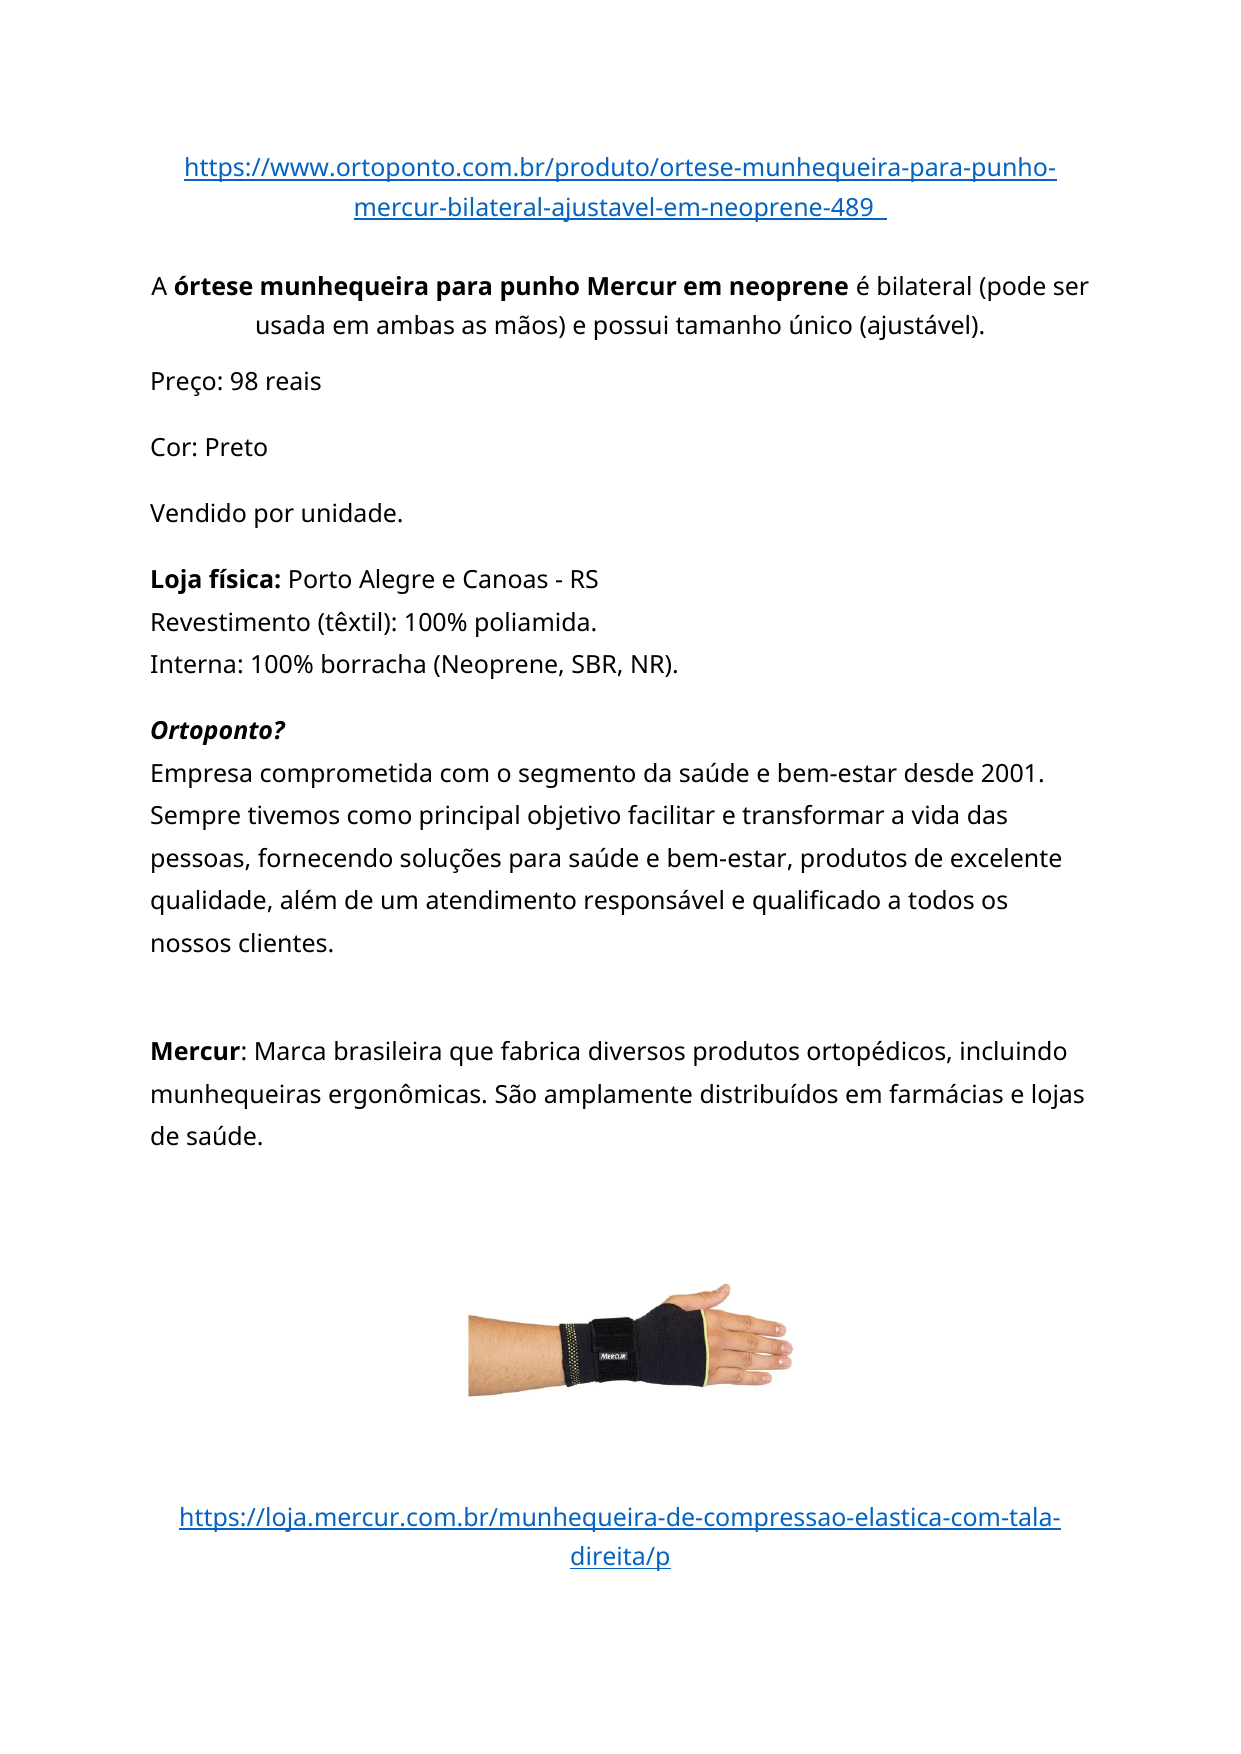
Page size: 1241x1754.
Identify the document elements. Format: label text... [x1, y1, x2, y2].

text https://loja.mercur.com.br/munhequeira-de-compressao-elastica-com-tala-direita/p [150, 1499, 1090, 1573]
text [150, 150, 1090, 342]
text Ortoponto? Empresa comprometida com o segmento da saúde e bem-estar desde 2001. Sempre tivemos como principal objetivo facilitar e transformar a vida das pessoas, fornecendo soluções para saúde e bem-estar, produtos de excelente qualidade, além de um atendimento responsável e qualificado a todos os nossos clientes. [150, 713, 1090, 959]
text Loja física: Porto Alegre e Canoas - RS Revestimento (têxtil): 100% poliamida. Interna: 100% borracha (Neoprene, SBR, NR). [150, 562, 1090, 681]
text Vendido por unidade. [150, 496, 1090, 530]
text Cor: Preto [150, 430, 1090, 464]
text Mercur: Marca brasileira que fabrica diversos produtos ortopédicos, incluindo munhequeiras ergonômicas. São amplamente distribuídos em farmácias e lojas de saúde. [150, 991, 1090, 1153]
text Preço: 98 reais [150, 364, 1090, 398]
